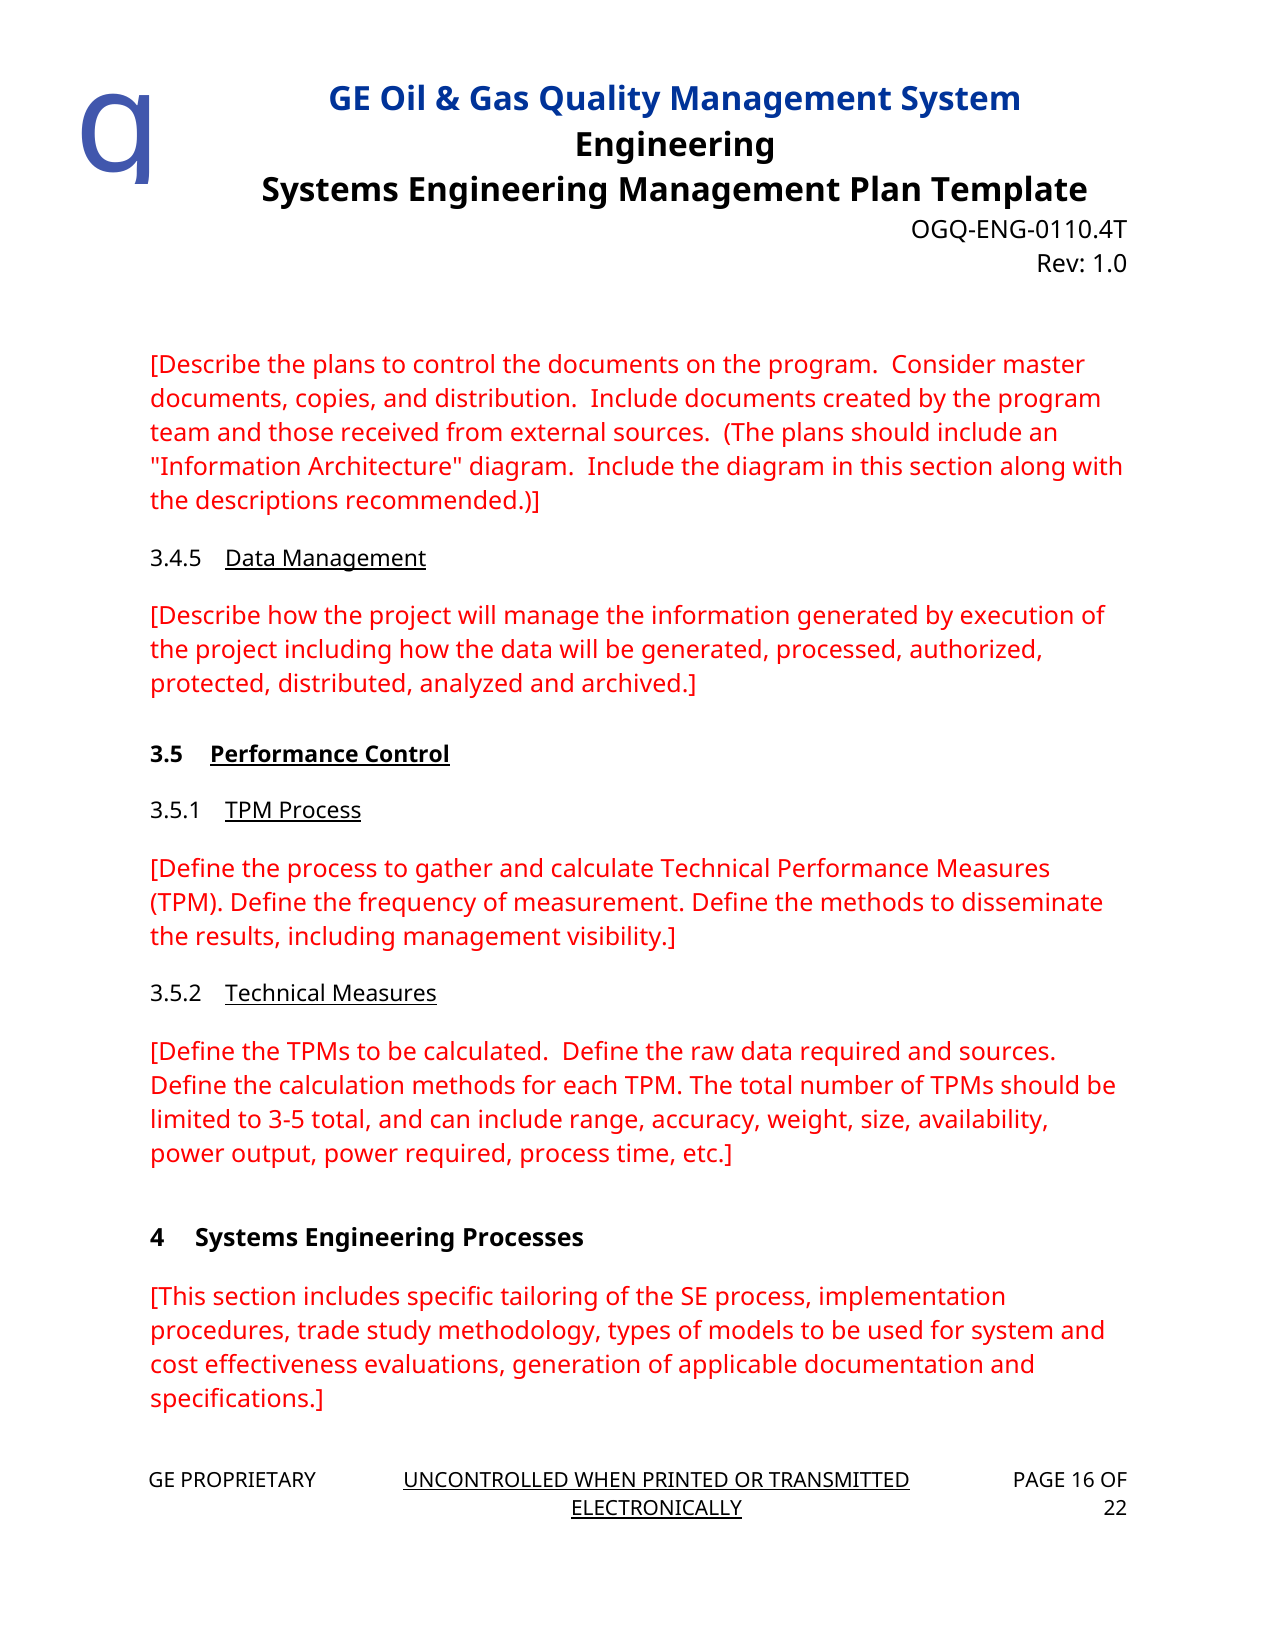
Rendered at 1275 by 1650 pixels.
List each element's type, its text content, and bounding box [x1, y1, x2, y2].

text [Describe how the project will manage the information generated by execution of the project including how the data will be generated, processed, authorized, protected, distributed, analyzed and archived.] [150, 598, 1125, 700]
subtitle Performance Control [150, 738, 1125, 769]
subtitle Data Management [150, 542, 1125, 573]
text [Define the process to gather and calculate Technical Performance Measures (TPM). Define the frequency of measurement. Define the methods to disseminate the results, including management visibility.] [150, 850, 1125, 952]
subtitle Systems Engineering Processes [150, 1220, 1125, 1254]
text [This section includes specific tailoring of the SE process, implementation procedures, trade study methodology, types of models to be used for system and cost effectiveness evaluations, generation of applicable documentation and specifications.] [150, 1279, 1125, 1415]
text [Describe the plans to control the documents on the program. Consider master documents, copies, and distribution. Include documents created by the program team and those received from external sources. (The plans should include an "Information Architecture" diagram. Include the diagram in this section along with the descriptions recommended.)] [150, 346, 1125, 517]
subtitle TPM Process [150, 794, 1125, 825]
text [Define the TPMs to be calculated. Define the raw data required and sources. Define the calculation methods for each TPM. The total number of TPMs should be limited to 3-5 total, and can include range, accuracy, weight, size, availability, power output, power required, process time, etc.] [150, 1034, 1125, 1170]
subtitle Technical Measures [150, 977, 1125, 1009]
